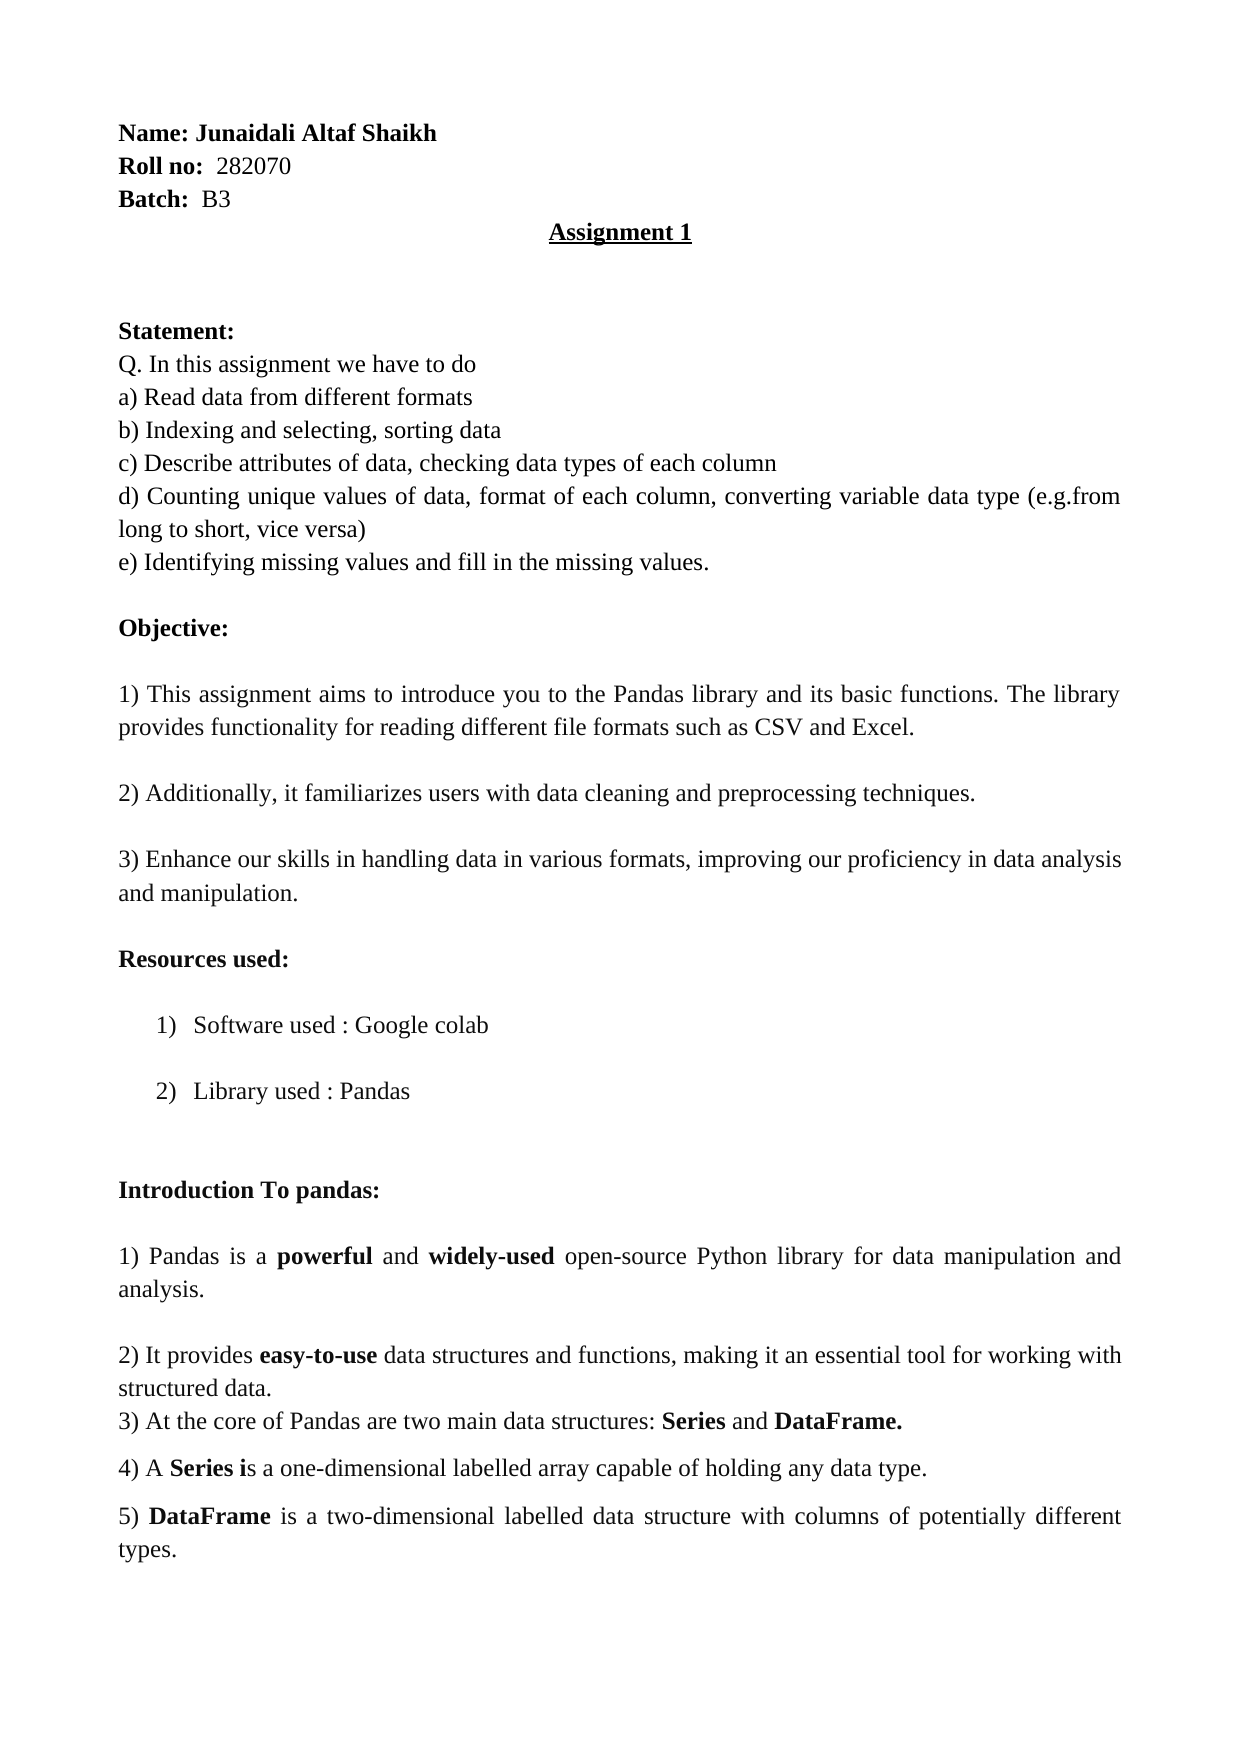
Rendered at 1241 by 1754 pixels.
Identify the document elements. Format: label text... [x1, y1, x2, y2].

text Resources used: [118, 944, 1122, 972]
text c) Describe attributes of data, checking data types of each column [118, 448, 1122, 477]
list Library used : Pandas [156, 1076, 1122, 1104]
text b) Indexing and selecting, sorting data [118, 415, 1122, 444]
text e) Identifying missing values and fill in the missing values. [118, 547, 1122, 576]
text Assignment 1 [118, 217, 1122, 246]
text 2) Additionally, it familiarizes users with data cleaning and preprocessing techniques. [118, 778, 1122, 807]
text Roll no: 282070 [118, 151, 1122, 180]
text 1) Pandas is a powerful and widely-used open-source Python library for data manipulation and analysis. [118, 1241, 1122, 1303]
text d) Counting unique values of data, format of each column, converting variable data type (e.g.from long to short, vice versa) [118, 481, 1122, 543]
text 5) DataFrame is a two-dimensional labelled data structure with columns of potentially different types. [118, 1501, 1122, 1563]
list Software used : Google colab [156, 1010, 1122, 1038]
text Q. In this assignment we have to do [118, 349, 1122, 378]
text 3) Enhance our skills in handling data in various formats, improving our proficiency in data analysis and manipulation. [118, 844, 1122, 906]
text 2) It provides easy-to-use data structures and functions, making it an essential tool for working with structured data. [118, 1340, 1122, 1402]
text Name: Junaidali Altaf Shaikh [118, 118, 1122, 147]
text 4) A Series is a one-dimensional labelled array capable of holding any data type. [118, 1453, 1122, 1482]
text Batch: B3 [118, 184, 1122, 213]
text a) Read data from different formats [118, 382, 1122, 411]
text Statement: [118, 316, 1122, 345]
text 3) At the core of Pandas are two main data structures: Series and DataFrame. [118, 1406, 1122, 1435]
text 1) This assignment aims to introduce you to the Pandas library and its basic functions. The library provides functionality for reading different file formats such as CSV and Excel. [118, 679, 1122, 741]
text Introduction To pandas: [118, 1175, 1122, 1203]
text Objective: [118, 613, 1122, 642]
